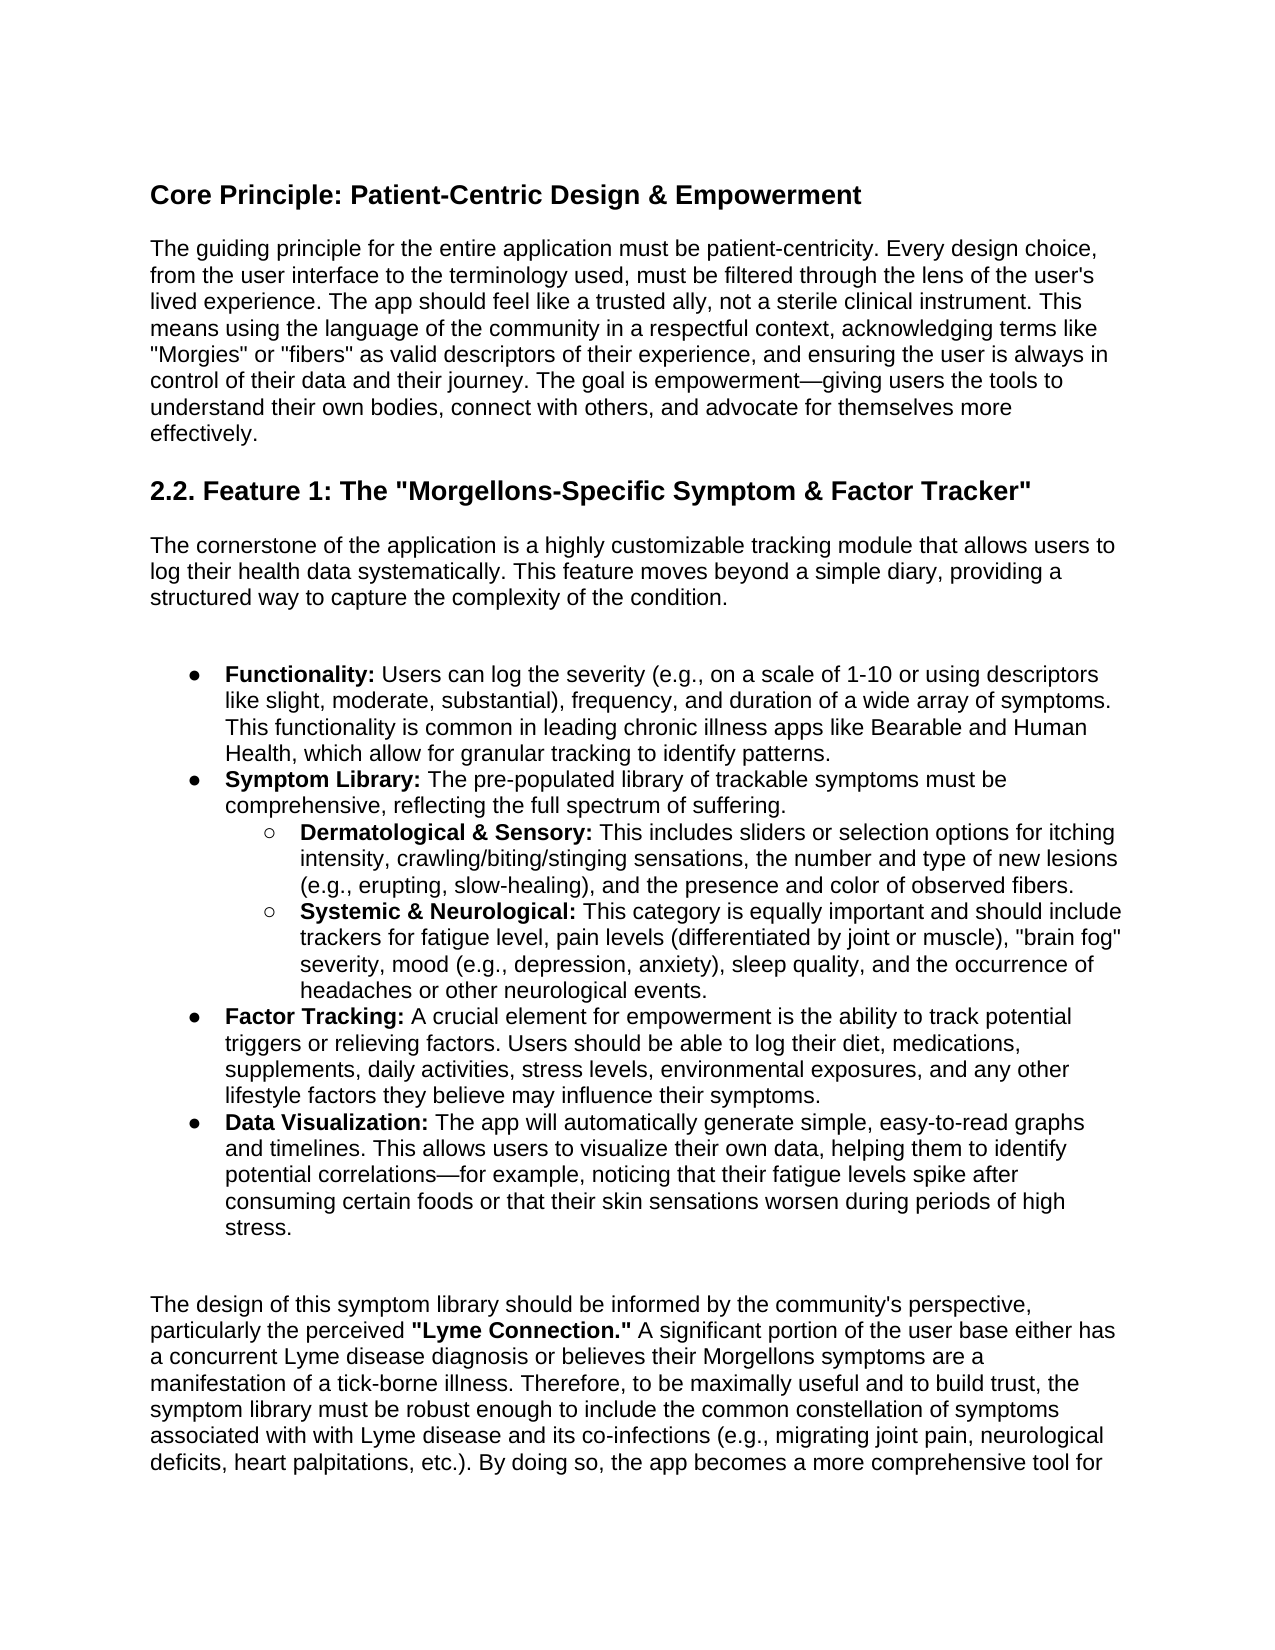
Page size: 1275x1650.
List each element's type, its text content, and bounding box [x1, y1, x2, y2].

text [150, 1291, 1125, 1475]
list Systemic & Neurological: This category is equally important and should include trackers for fatigue level, pain levels (differentiated by joint or muscle), "brain fog" severity, mood (e.g., depression, anxiety), sleep quality, and the occurrence of headaches or other neurological events. [262, 898, 1125, 1003]
list Factor Tracking: A crucial element for empowerment is the ability to track potential triggers or relieving factors. Users should be able to log their diet, medications, supplements, daily activities, stress levels, environmental exposures, and any other lifestyle factors they believe may influence their symptoms. [187, 1003, 1125, 1109]
subtitle 2.2. Feature 1: The "Morgellons-Specific Symptom & Factor Tracker" [150, 475, 1125, 507]
list Data Visualization: The app will automatically generate simple, easy-to-read graphs and timelines. This allows users to visualize their own data, helping them to identify potential correlations—for example, noticing that their fatigue levels spike after consuming certain foods or that their skin sensations worsen during periods of high stress. [187, 1109, 1125, 1241]
list Functionality: Users can log the severity (e.g., on a scale of 1-10 or using descriptors like slight, moderate, substantial), frequency, and duration of a wide array of symptoms. This functionality is common in leading chronic illness apps like Bearable and Human Health, which allow for granular tracking to identify patterns. [187, 661, 1125, 766]
list Symptom Library: The pre-populated library of trackable symptoms must be comprehensive, reflecting the full spectrum of suffering. [187, 766, 1125, 819]
text The cornerstone of the application is a highly customizable tracking module that allows users to log their health data systematically. This feature moves beyond a simple diary, providing a structured way to capture the complexity of the condition. [150, 532, 1125, 611]
subtitle Core Principle: Patient-Centric Design & Empowerment [150, 179, 1125, 210]
text The guiding principle for the entire application must be patient-centricity. Every design choice, from the user interface to the terminology used, must be filtered through the lens of the user's lived experience. The app should feel like a trusted ally, not a sterile clinical instrument. This means using the language of the community in a respectful context, acknowledging terms like "Morgies" or "fibers" as valid descriptors of their experience, and ensuring the user is always in control of their data and their journey. The goal is empowerment—giving users the tools to understand their own bodies, connect with others, and advocate for themselves more effectively. [150, 235, 1125, 446]
list Dermatological & Sensory: This includes sliders or selection options for itching intensity, crawling/biting/stinging sensations, the number and type of new lesions (e.g., erupting, slow-healing), and the presence and color of observed fibers. [262, 819, 1125, 898]
